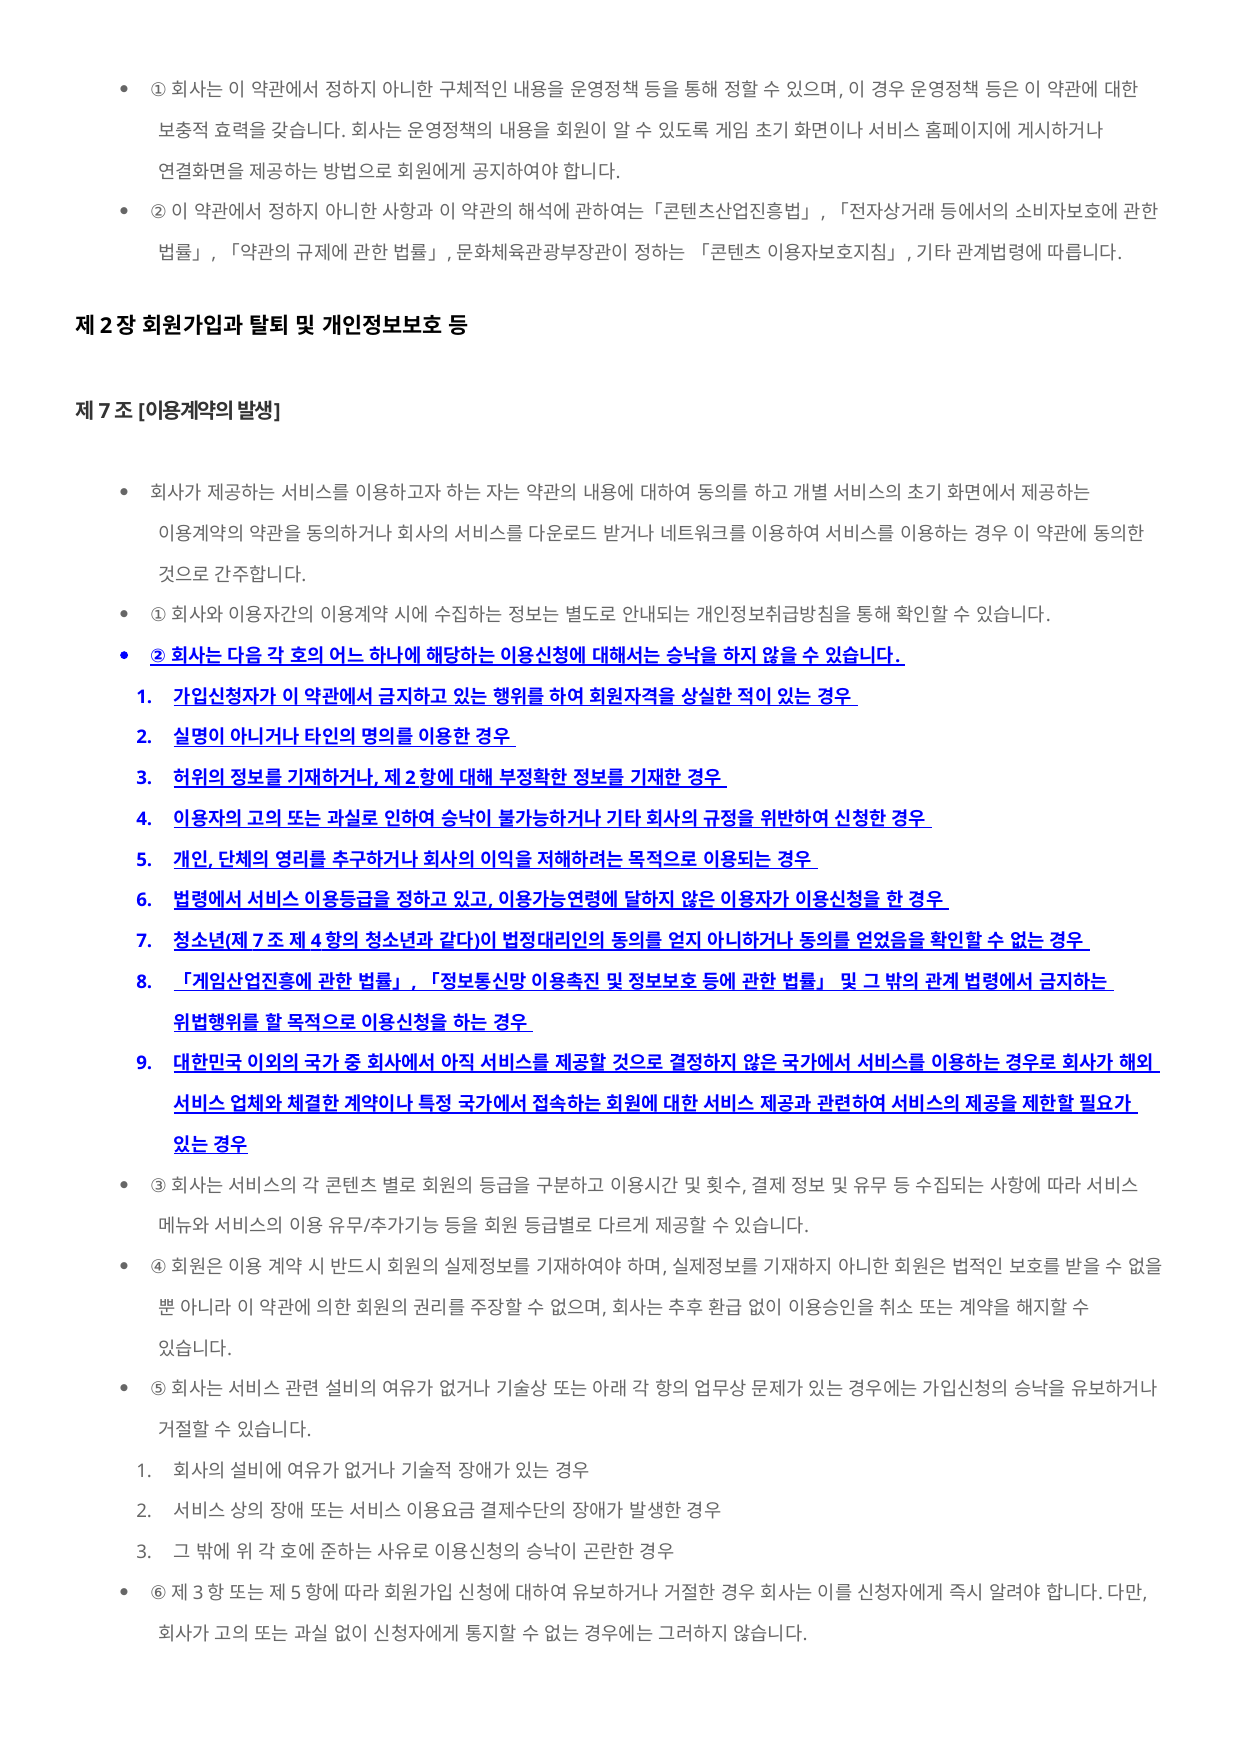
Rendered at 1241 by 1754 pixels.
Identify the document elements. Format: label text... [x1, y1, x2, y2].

text 제2장 회원가입과 탈퇴 및 개인정보보호 등 [75, 308, 1165, 339]
text 제7조 [이용계약의 발생] [75, 394, 1165, 424]
list 대한민국 이외의 국가 중 회사에서 아직 서비스를 제공할 것으로 결정하지 않은 국가에서 서비스를 이용하는 경우로 회사가 해외 서비스 업체와 체결한 계약이나 특정 국가에서 접속하는 회원에 대한 서비스 제공과 관련하여 서비스의 제공을 제한할 필요가 있는 경우 [136, 1048, 1165, 1157]
list 회사가 제공하는 서비스를 이용하고자 하는 자는 약관의 내용에 대하여 동의를 하고 개별 서비스의 초기 화면에서 제공하는 이용계약의 약관을 동의하거나 회사의 서비스를 다운로드 받거나 네트워크를 이용하여 서비스를 이용하는 경우 이 약관에 동의한 것으로 간주합니다. [120, 478, 1165, 586]
list ② 이 약관에서 정하지 아니한 사항과 이 약관의 해석에 관하여는「콘텐츠산업진흥법」, 「전자상거래 등에서의 소비자보호에 관한 법률」, 「약관의 규제에 관한 법률」, 문화체육관광부장관이 정하는 「콘텐츠 이용자보호지침」, 기타 관계법령에 따릅니다. [120, 197, 1165, 265]
list 청소년(제7조 제4항의 청소년과 같다)이 법정대리인의 동의를 얻지 아니하거나 동의를 얻었음을 확인할 수 없는 경우 [136, 926, 1165, 953]
list 허위의 정보를 기재하거나, 제2항에 대해 부정확한 정보를 기재한 경우 [136, 763, 1165, 790]
list ① 회사는 이 약관에서 정하지 아니한 구체적인 내용을 운영정책 등을 통해 정할 수 있으며, 이 경우 운영정책 등은 이 약관에 대한 보충적 효력을 갖습니다. 회사는 운영정책의 내용을 회원이 알 수 있도록 게임 초기 화면이나 서비스 홈페이지에 게시하거나 연결화면을 제공하는 방법으로 회원에게 공지하여야 합니다. [120, 75, 1165, 184]
list ③ 회사는 서비스의 각 콘텐츠 별로 회원의 등급을 구분하고 이용시간 및 횟수, 결제 정보 및 유무 등 수집되는 사항에 따라 서비스 메뉴와 서비스의 이용 유무/추가기능 등을 회원 등급별로 다르게 제공할 수 있습니다. [120, 1170, 1165, 1238]
list 그 밖에 위 각 호에 준하는 사유로 이용신청의 승낙이 곤란한 경우 [136, 1537, 1165, 1564]
list 개인, 단체의 영리를 추구하거나 회사의 이익을 저해하려는 목적으로 이용되는 경우 [136, 844, 1165, 872]
list 서비스 상의 장애 또는 서비스 이용요금 결제수단의 장애가 발생한 경우 [136, 1496, 1165, 1523]
list ④ 회원은 이용 계약 시 반드시 회원의 실제정보를 기재하여야 하며, 실제정보를 기재하지 아니한 회원은 법적인 보호를 받을 수 없을 뿐 아니라 이 약관에 의한 회원의 권리를 주장할 수 없으며, 회사는 추후 환급 없이 이용승인을 취소 또는 계약을 해지할 수 있습니다. [120, 1252, 1165, 1360]
list ① 회사와 이용자간의 이용계약 시에 수집하는 정보는 별도로 안내되는 개인정보취급방침을 통해 확인할 수 있습니다. [120, 600, 1165, 627]
list 「게임산업진흥에 관한 법률」, 「정보통신망 이용촉진 및 정보보호 등에 관한 법률」 및 그 밖의 관계 법령에서 금지하는 위법행위를 할 목적으로 이용신청을 하는 경우 [136, 967, 1165, 1034]
list 이용자의 고의 또는 과실로 인하여 승낙이 불가능하거나 기타 회사의 규정을 위반하여 신청한 경우 [136, 804, 1165, 831]
list 가입신청자가 이 약관에서 금지하고 있는 행위를 하여 회원자격을 상실한 적이 있는 경우 [136, 681, 1165, 709]
list 회사의 설비에 여유가 없거나 기술적 장애가 있는 경우 [136, 1455, 1165, 1482]
list ⑥ 제3항 또는 제5항에 따라 회원가입 신청에 대하여 유보하거나 거절한 경우 회사는 이를 신청자에게 즉시 알려야 합니다. 다만, 회사가 고의 또는 과실 없이 신청자에게 통지할 수 없는 경우에는 그러하지 않습니다. [120, 1577, 1165, 1645]
list ② 회사는 다음 각 호의 어느 하나에 해당하는 이용신청에 대해서는 승낙을 하지 않을 수 있습니다. [120, 641, 1165, 668]
list 법령에서 서비스 이용등급을 정하고 있고, 이용가능연령에 달하지 않은 이용자가 이용신청을 한 경우 [136, 885, 1165, 912]
list ⑤ 회사는 서비스 관련 설비의 여유가 없거나 기술상 또는 아래 각 항의 업무상 문제가 있는 경우에는 가입신청의 승낙을 유보하거나 거절할 수 있습니다. [120, 1374, 1165, 1442]
list 실명이 아니거나 타인의 명의를 이용한 경우 [136, 722, 1165, 749]
